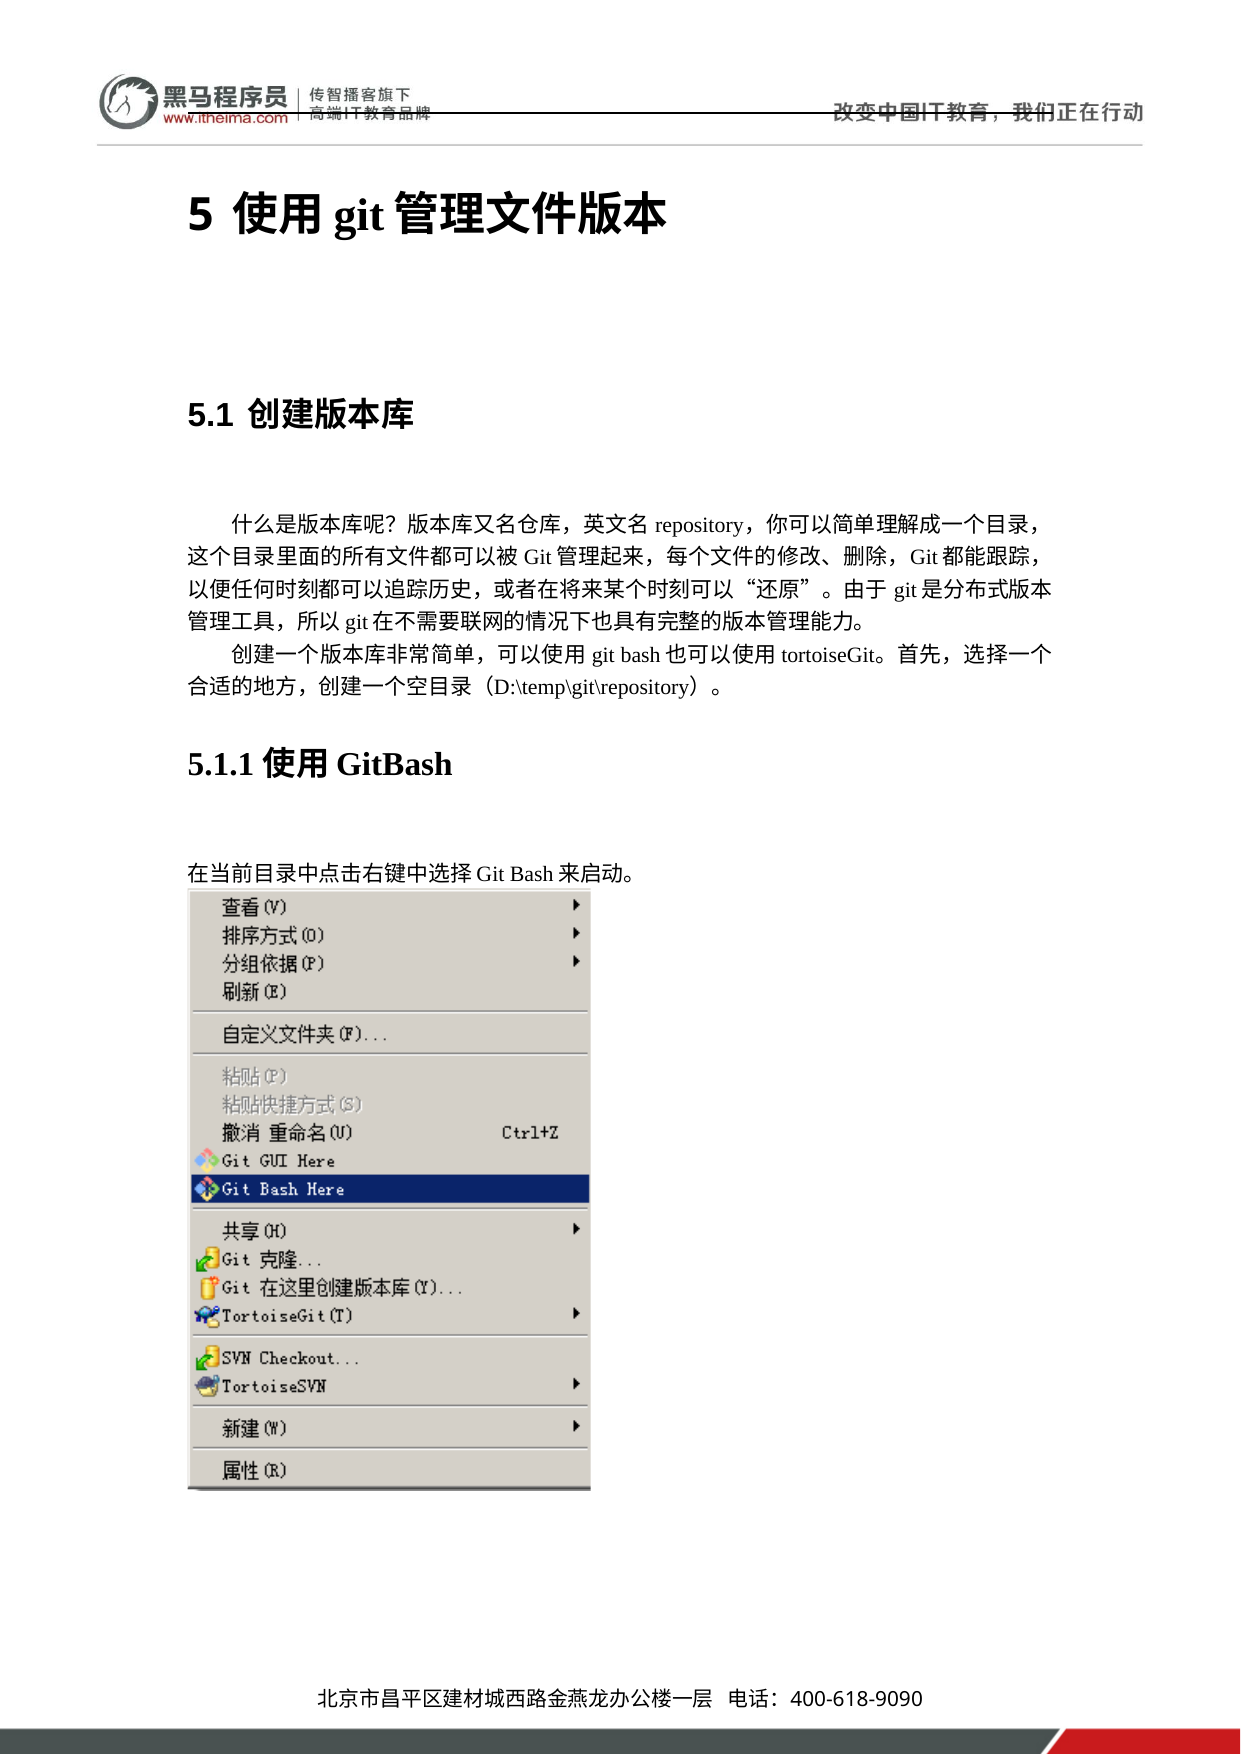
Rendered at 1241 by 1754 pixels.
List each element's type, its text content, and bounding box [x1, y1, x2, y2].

subtitle 创建版本库 [187, 387, 1053, 452]
text 在当前目录中点击右键中选择Git Bash来启动。 [187, 863, 1053, 895]
text 什么是版本库呢？版本库又名仓库，英文名repository，你可以简单理解成一个目录，这个目录里面的所有文件都可以被Git管理起来，每个文件的修改、删除，Git都能跟踪，以便任何时刻都可以追踪历史，或者在将来某个时刻可以“还原”。由于git是分布式版本管理工具，所以git在不需要联网的情况下也具有完整的版本管理能力。 [187, 514, 1053, 644]
picture [0, 1669, 1241, 1754]
picture [187, 895, 591, 1499]
text 创建一个版本库非常简单，可以使用git bash也可以使用tortoiseGit。首先，选择一个合适的地方，创建一个空目录（D:\temp\git\repository）。 [187, 644, 1053, 709]
picture [0, 3, 1241, 153]
subtitle 使用GitBash [187, 736, 1053, 801]
subtitle 使用git管理文件版本 [187, 162, 1053, 259]
